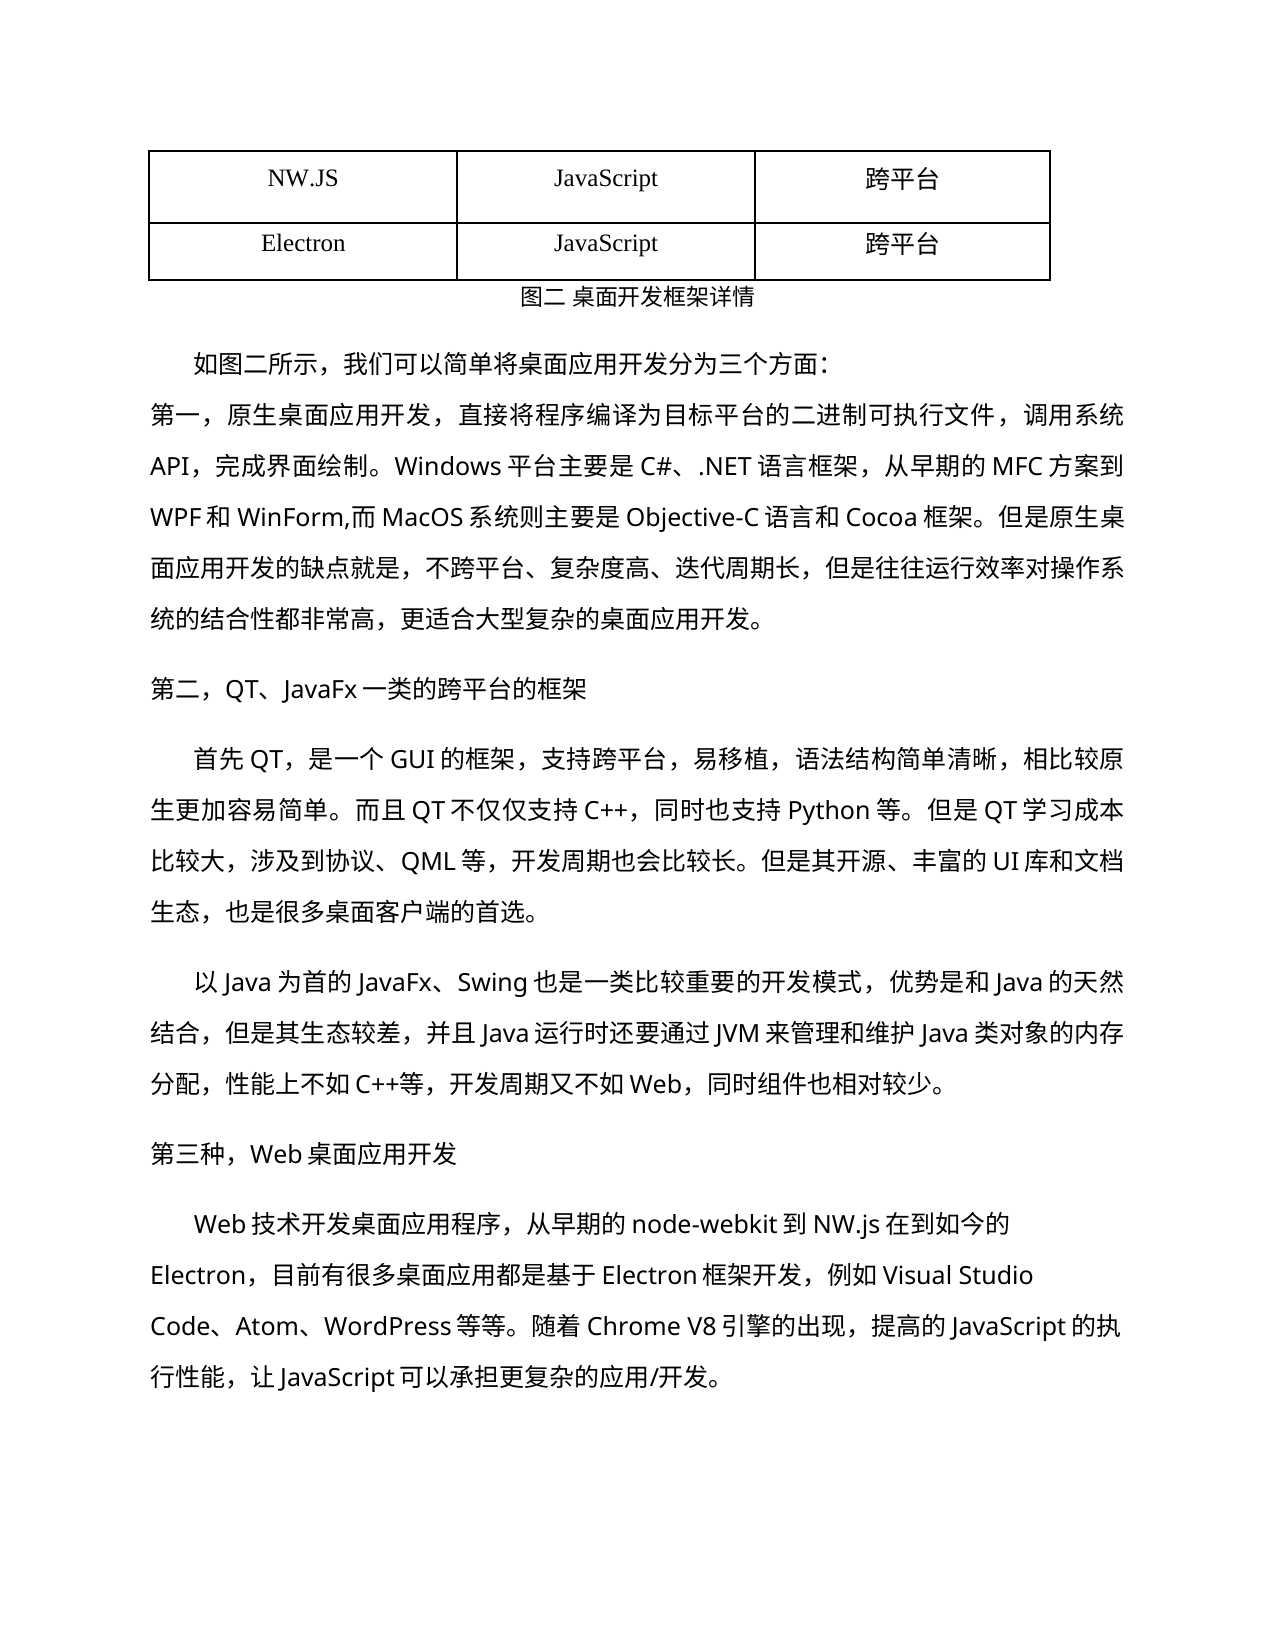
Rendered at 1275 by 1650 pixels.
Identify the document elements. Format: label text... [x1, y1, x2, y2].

text 如图二所示，我们可以简单将桌面应用开发分为三个方面： 第一，原生桌面应用开发，直接将程序编译为目标平台的二进制可执行文件，调用系统API，完成界面绘制。Windows平台主要是C#、.NET语言框架，从早期的MFC方案到WPF和WinForm,而MacOS系统则主要是Objective-C语言和Cocoa框架。但是原生桌面应用开发的缺点就是，不跨平台、复杂度高、迭代周期长，但是往往运行效率对操作系统的结合性都非常高，更适合大型复杂的桌面应用开发。 [150, 347, 1125, 636]
table_cell JavaScript [458, 152, 754, 222]
text 以Java为首的JavaFx、Swing也是一类比较重要的开发模式，优势是和Java的天然结合，但是其生态较差，并且Java运行时还要通过JVM来管理和维护Java类对象的内存分配，性能上不如C++等，开发周期又不如Web，同时组件也相对较少。 [150, 964, 1125, 1101]
text 图二 桌面开发框架详情 [150, 281, 1125, 312]
table_cell 跨平台 [756, 152, 1049, 222]
text 首先QT，是一个GUI的框架，支持跨平台，易移植，语法结构简单清晰，相比较原生更加容易简单。而且QT不仅仅支持C++，同时也支持Python等。但是QT学习成本比较大，涉及到协议、QML等，开发周期也会比较长。但是其开源、丰富的UI库和文档生态，也是很多桌面客户端的首选。 [150, 742, 1125, 929]
table_cell Electron [150, 224, 456, 279]
text Web技术开发桌面应用程序，从早期的node-webkit到NW.js在到如今的Electron，目前有很多桌面应用都是基于Electron框架开发，例如Visual Studio Code、Atom、WordPress等等。随着Chrome V8引擎的出现，提高的JavaScript的执行性能，让JavaScript可以承担更复杂的应用/开发。 [150, 1206, 1125, 1393]
text 第三种，Web桌面应用开发 [150, 1136, 1125, 1171]
table_cell NW.JS [150, 152, 456, 222]
table_cell 跨平台 [756, 224, 1049, 279]
text 第二，QT、JavaFx一类的跨平台的框架 [150, 672, 1125, 706]
table_cell JavaScript [458, 224, 754, 279]
